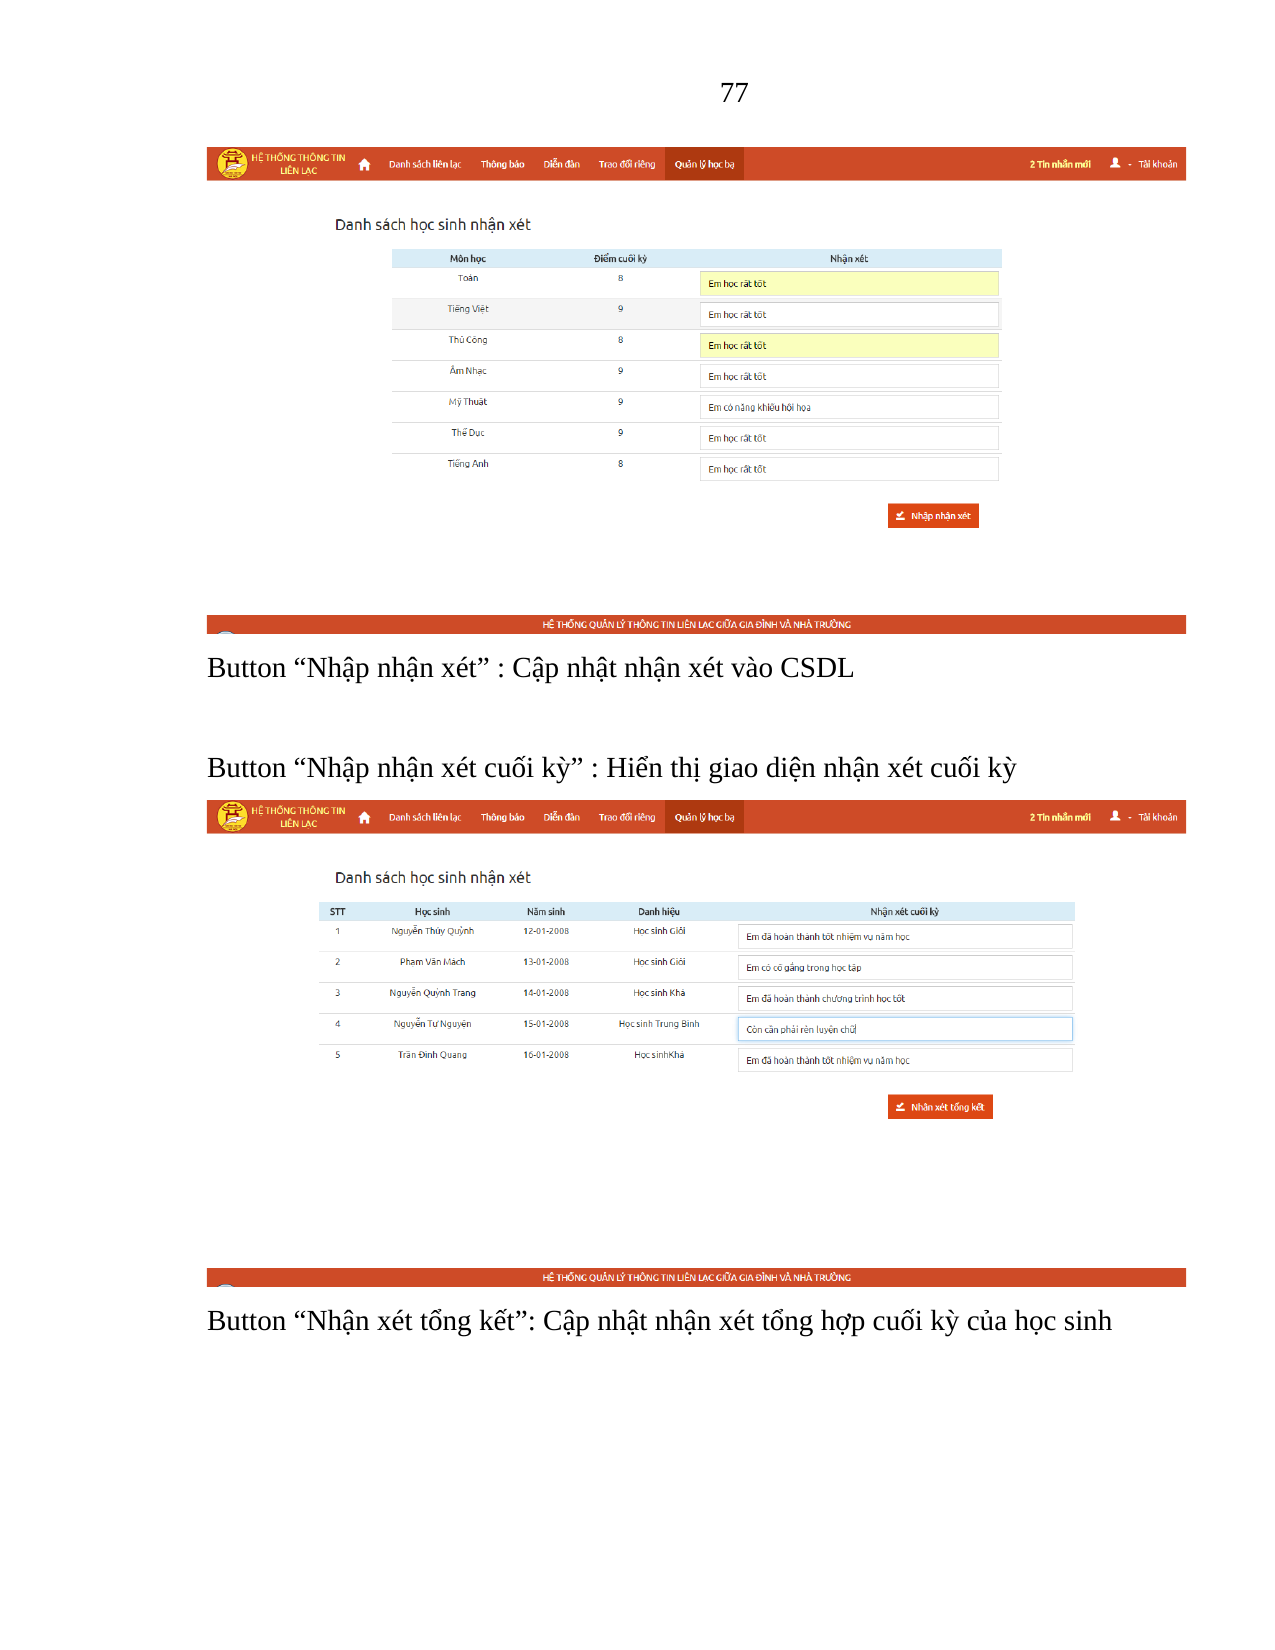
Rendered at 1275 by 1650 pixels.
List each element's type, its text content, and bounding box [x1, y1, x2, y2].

picture [206, 147, 1187, 634]
text Button “Nhận xét tổng kết”: Cập nhật nhận xét tổng hợp cuối kỳ của học sinh [207, 1303, 1186, 1337]
text Button “Nhập nhận xét” : Cập nhật nhận xét vào CSDL [207, 650, 1186, 683]
text Button “Nhập nhận xét cuối kỳ” : Hiển thị giao diện nhận xét cuối kỳ [207, 751, 1186, 784]
picture [206, 800, 1187, 1287]
